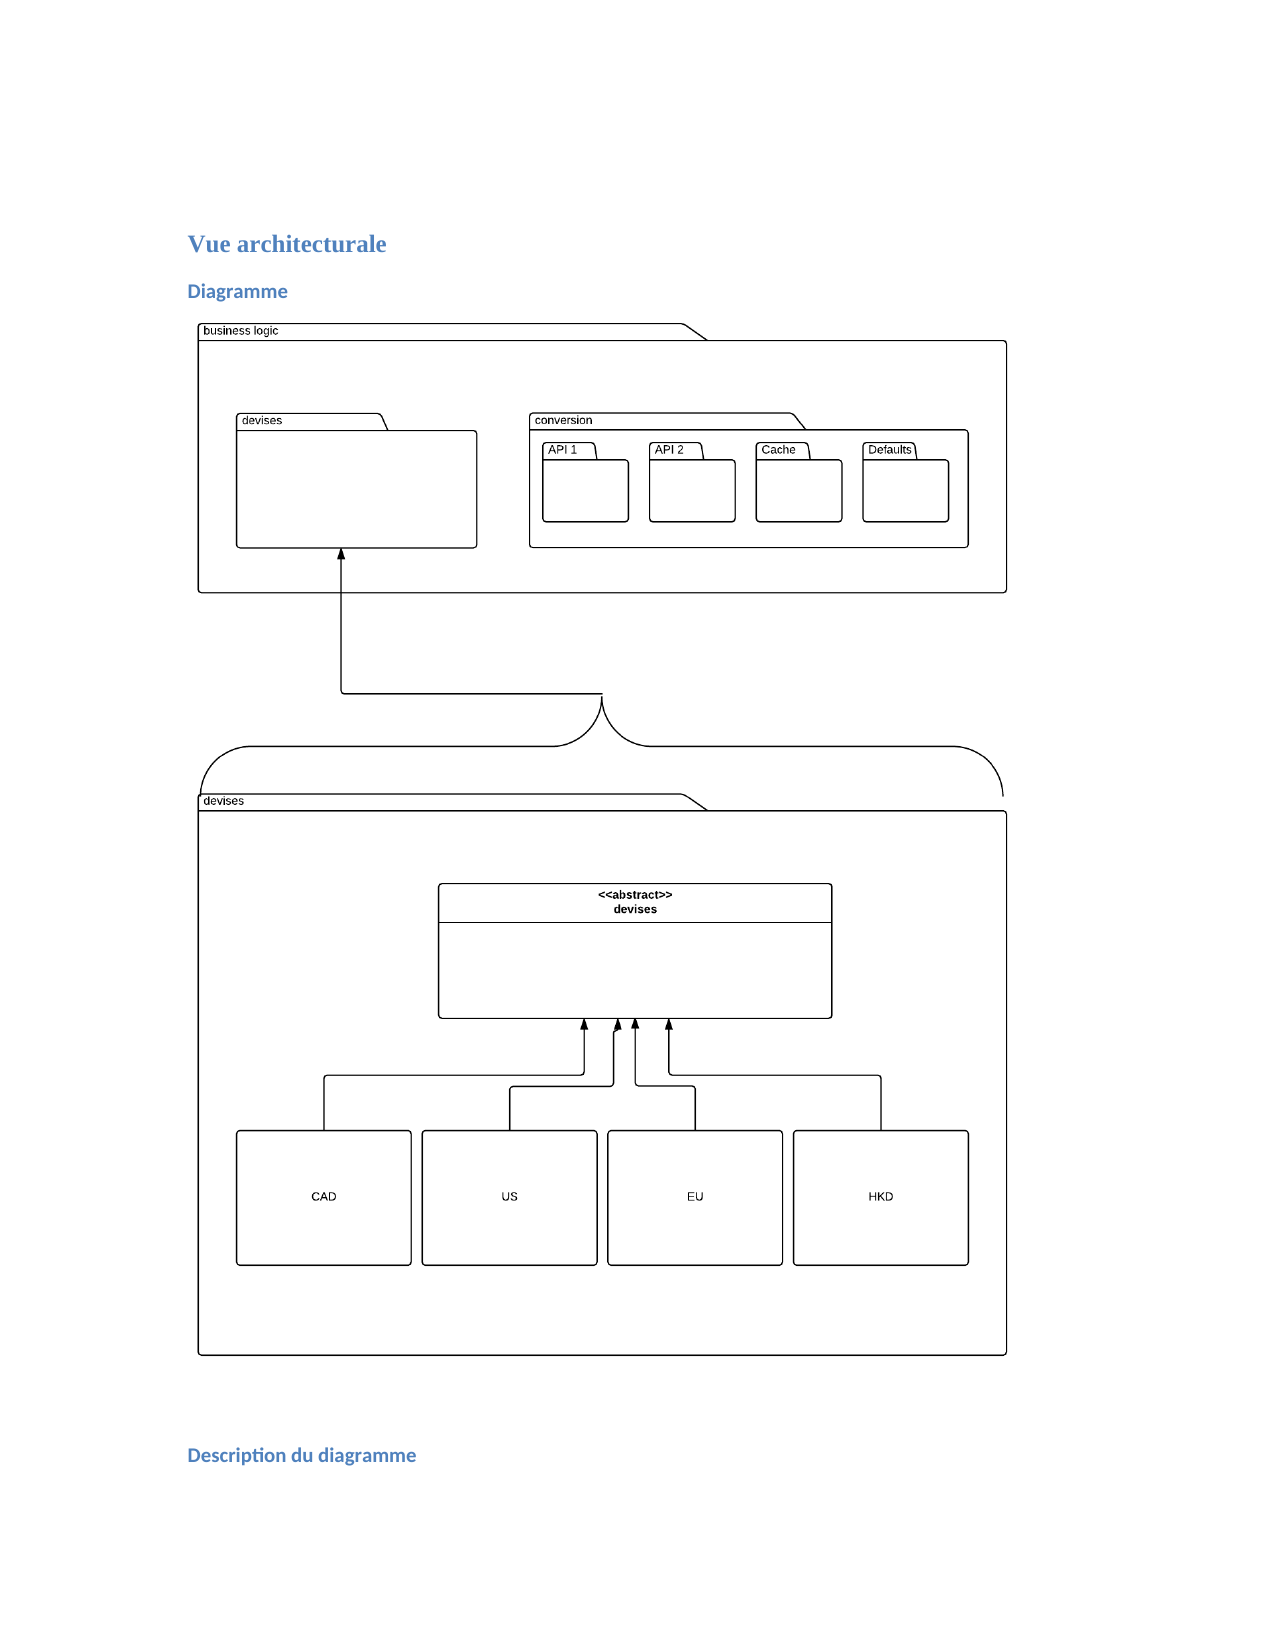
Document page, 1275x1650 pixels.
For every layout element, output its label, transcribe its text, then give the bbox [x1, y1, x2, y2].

subtitle Vue architecturale [187, 229, 1087, 257]
subtitle Description du diagramme [187, 1442, 1087, 1467]
picture [187, 303, 1014, 1421]
